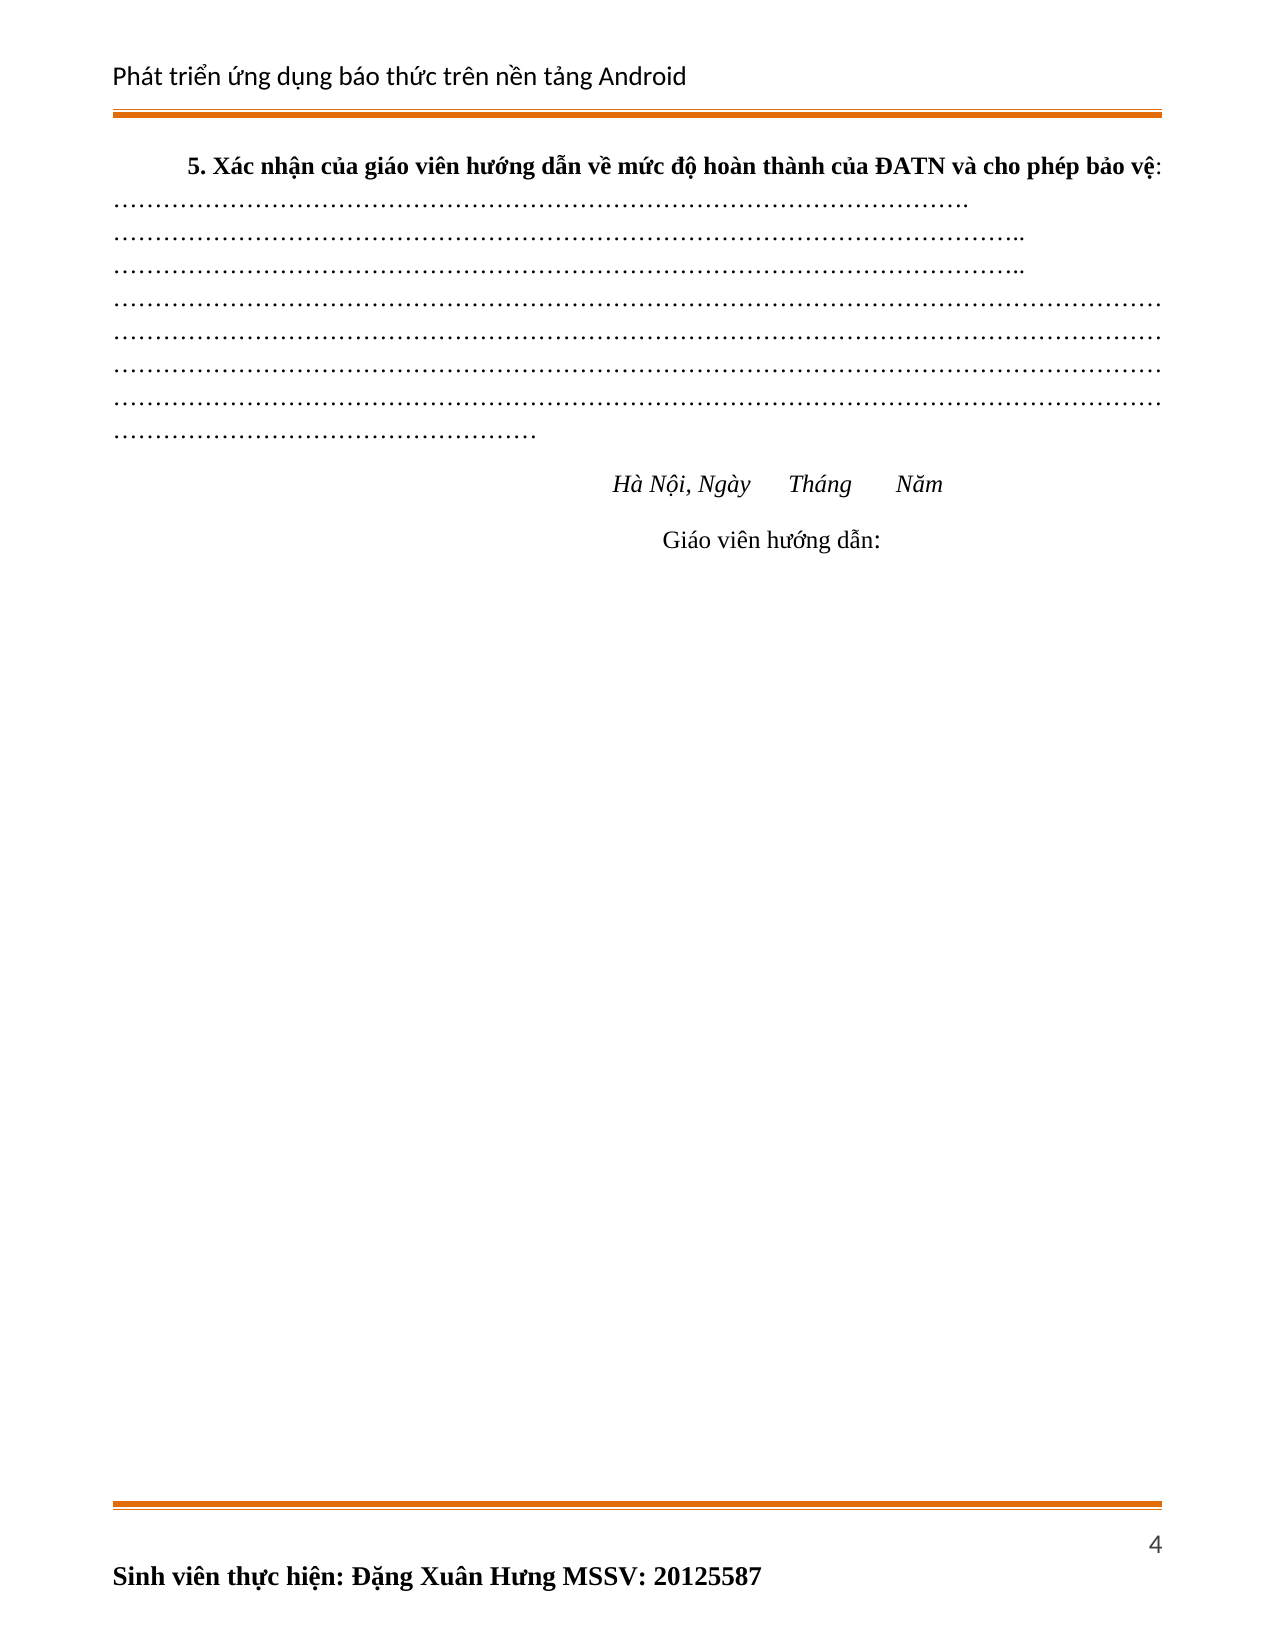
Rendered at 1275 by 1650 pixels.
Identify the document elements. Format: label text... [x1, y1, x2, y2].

text Hà Nội, Ngày Tháng Năm [112, 469, 1162, 498]
text Giáo viên hướng dẫn: [112, 523, 1162, 554]
text 5. Xác nhận của giáo viên hướng dẫn về mức độ hoàn thành của ĐATN và cho phép bảo vệ: ………………………………………………………………………………………….………………………………………………………………………………………………..………………………………………………………………………………………………..…………………………………………………………………………………………………………………………………………………………………………………………………………………………………………………………………………………………………………………………………………………………………………………………………………………………………………………………………………………………………………… [112, 151, 1162, 444]
